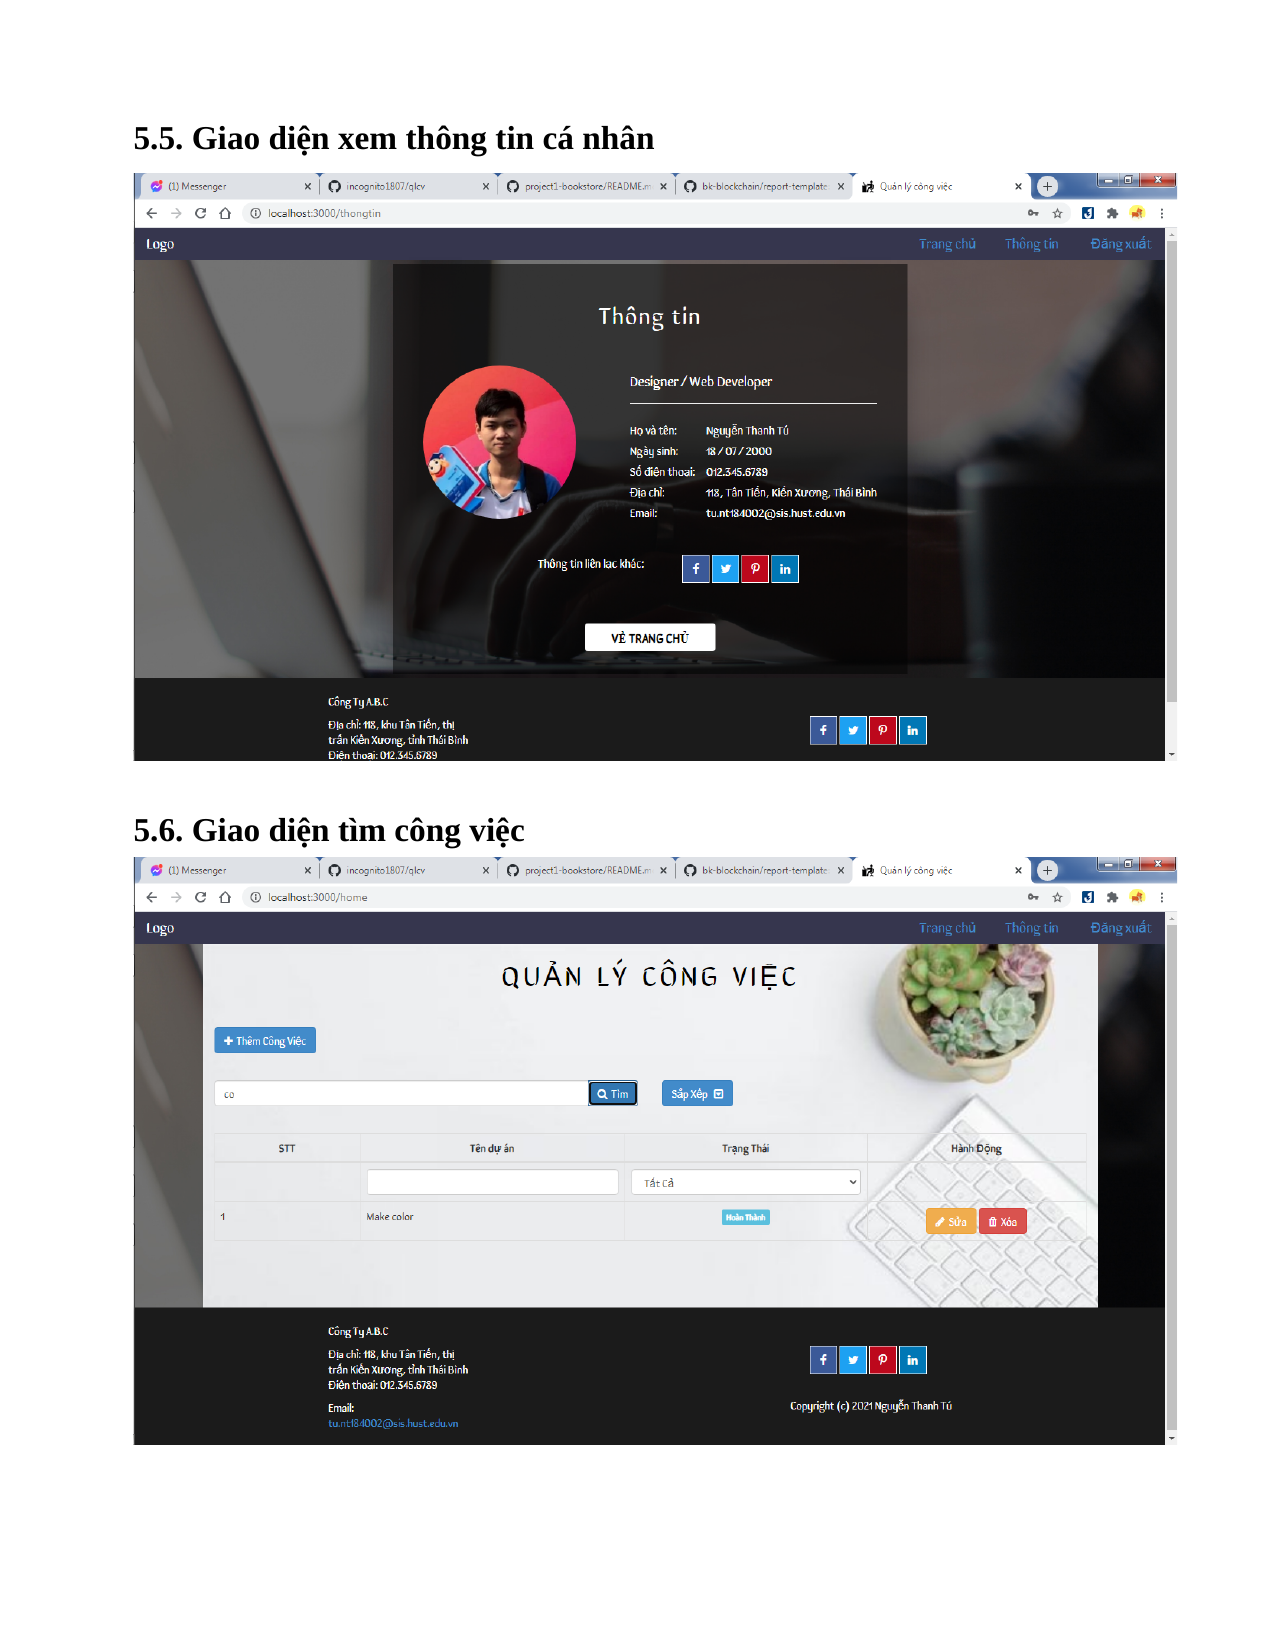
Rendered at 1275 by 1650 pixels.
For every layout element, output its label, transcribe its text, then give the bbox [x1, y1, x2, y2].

picture [133, 857, 1178, 1445]
subtitle 5.5. Giao diện xem thông tin cá nhân [133, 118, 1177, 157]
subtitle 5.6. Giao diện tìm công việc [133, 811, 1177, 849]
picture [133, 173, 1178, 761]
